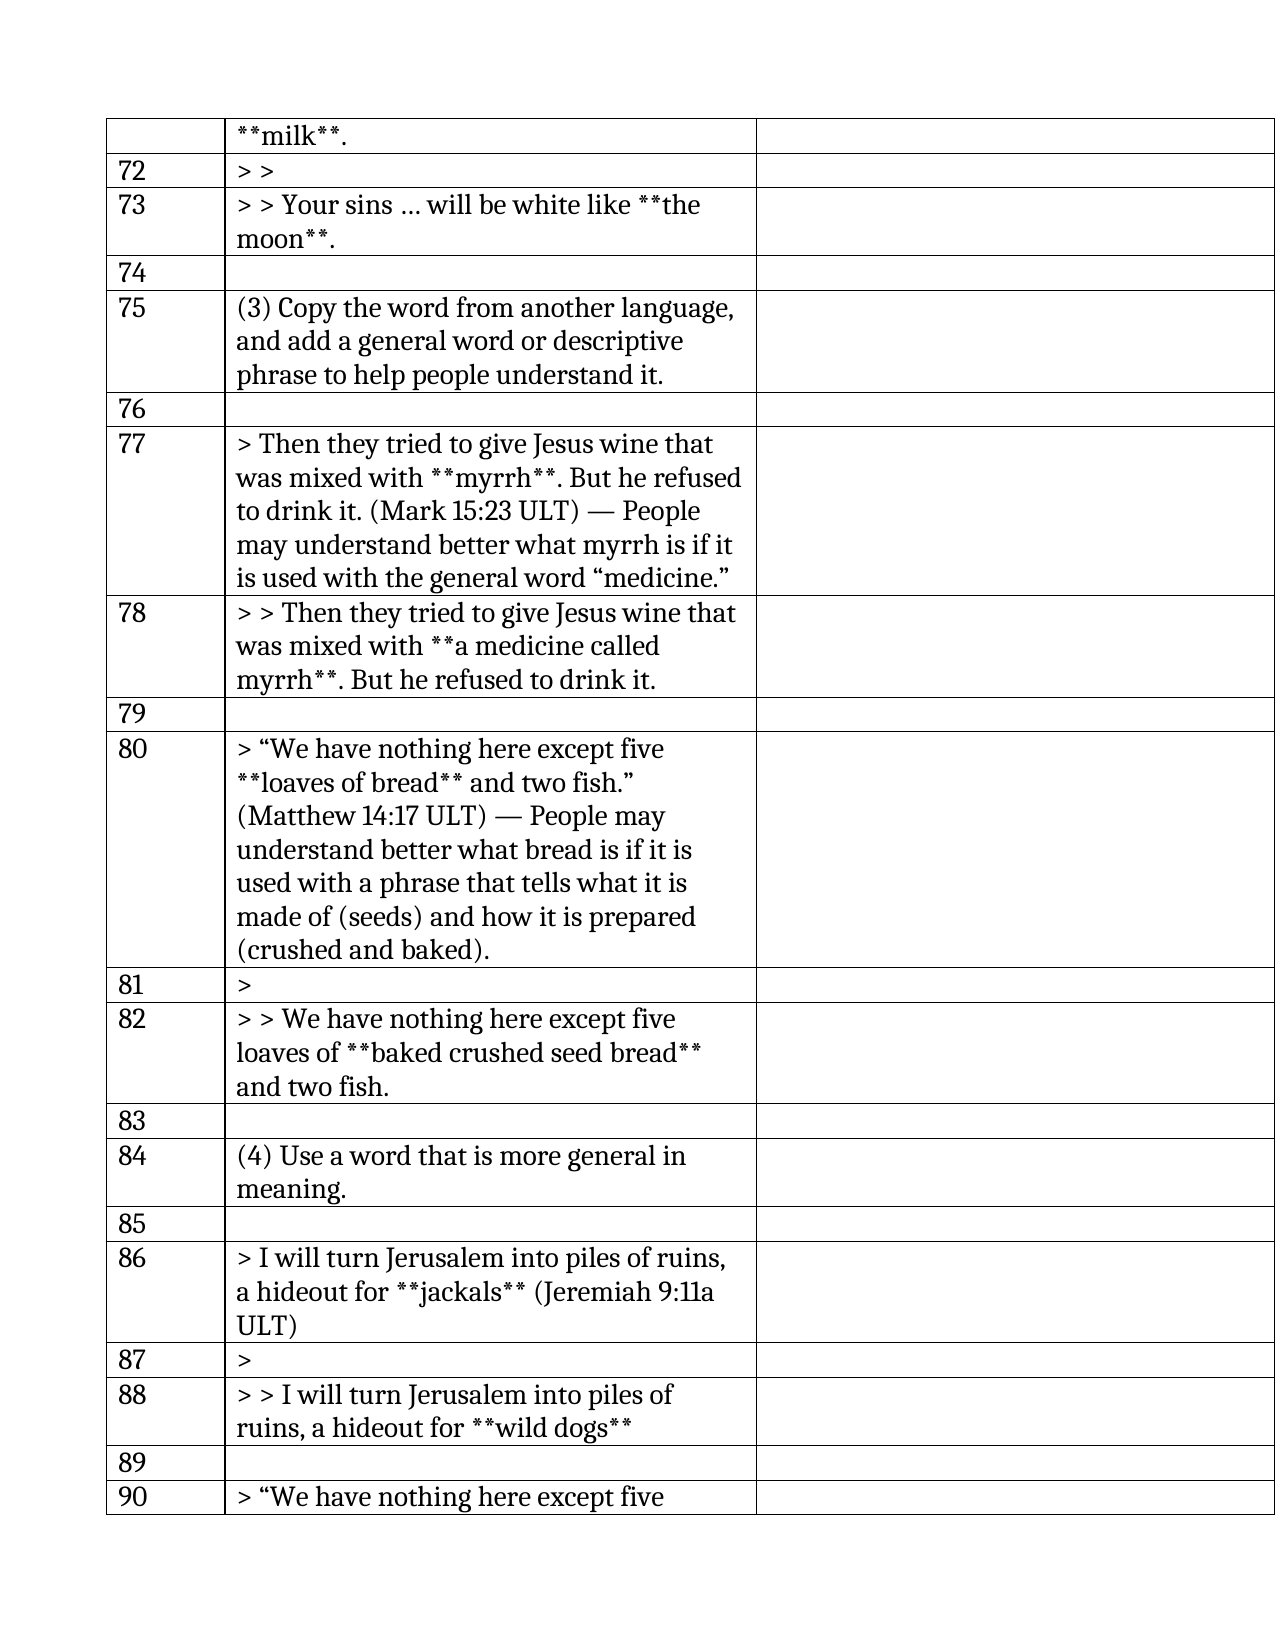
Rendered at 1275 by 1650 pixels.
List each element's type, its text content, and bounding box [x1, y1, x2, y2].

table_cell > > Your sins … will be white like **the moon**. [226, 188, 756, 255]
table_cell (3) Copy the word from another language, and add a general word or descriptive phrase to help people understand it. [226, 291, 756, 392]
table_cell 81 [107, 968, 224, 1002]
table_cell [757, 1378, 1274, 1445]
table_cell [757, 968, 1274, 1002]
table_cell > I will turn Jerusalem into piles of ruins, a hideout for **jackals** (Jeremiah 9:11a ULT) [226, 1242, 756, 1342]
table_cell 73 [107, 188, 224, 255]
table_cell [757, 154, 1274, 187]
table_cell 88 [107, 1378, 224, 1445]
table_cell [757, 256, 1274, 290]
table_cell [226, 393, 756, 426]
table_cell > “We have nothing here except five **loaves of bread** and two fish.” (Matthew 14:17 ULT) — People may understand better what bread is if it is used with a phrase that tells what it is made of (seeds) and how it is prepared (crushed and baked). [226, 732, 756, 967]
table_cell [757, 1481, 1274, 1514]
table_cell 80 [107, 732, 224, 967]
table_cell > > We have nothing here except five loaves of **baked crushed seed bread** and two fish. [226, 1003, 756, 1103]
table_cell > [226, 968, 756, 1002]
table_cell 71 [107, 119, 224, 153]
table_cell 77 [107, 427, 224, 595]
table_cell [757, 291, 1274, 392]
table_cell [757, 1104, 1274, 1138]
table_cell [226, 1104, 756, 1138]
table_cell [757, 1139, 1274, 1206]
table_cell 72 [107, 154, 224, 187]
table_cell [757, 427, 1274, 595]
table_cell [757, 732, 1274, 967]
table_cell 86 [107, 1242, 224, 1342]
table_cell [757, 188, 1274, 255]
table_cell [757, 698, 1274, 731]
table_cell [226, 698, 756, 731]
table_cell 82 [107, 1003, 224, 1103]
table_cell > Then they tried to give Jesus wine that was mixed with **myrrh**. But he refused to drink it. (Mark 15:23 ULT) — People may understand better what myrrh is if it is used with the general word “medicine.” [226, 427, 756, 595]
table_cell 74 [107, 256, 224, 290]
table_cell > > [226, 154, 756, 187]
table_cell 87 [107, 1343, 224, 1377]
table_cell (4) Use a word that is more general in meaning. [226, 1139, 756, 1206]
table_cell 78 [107, 596, 224, 697]
table_cell [757, 119, 1274, 153]
table_cell 79 [107, 698, 224, 731]
table_cell [757, 596, 1274, 697]
table_cell 90 [107, 1481, 224, 1514]
table_cell > > Then they tried to give Jesus wine that was mixed with **a medicine called myrrh**. But he refused to drink it. [226, 596, 756, 697]
table_cell 89 [107, 1446, 224, 1479]
table_cell [757, 1242, 1274, 1342]
table_cell 76 [107, 393, 224, 426]
table_cell [226, 256, 756, 290]
table_cell > [226, 1343, 756, 1377]
table_cell [757, 1343, 1274, 1377]
table_cell [757, 1446, 1274, 1479]
table_cell 75 [107, 291, 224, 392]
table_cell [757, 1207, 1274, 1241]
table_cell [757, 393, 1274, 426]
table_cell > “We have nothing here except five **loaves of bread** and two fish.” (Matthew 14:17 ULT) [226, 1481, 756, 1514]
table_cell [226, 1446, 756, 1479]
table_cell 84 [107, 1139, 224, 1206]
table_cell [757, 1003, 1274, 1103]
table_cell 83 [107, 1104, 224, 1138]
table_cell > > I will turn Jerusalem into piles of ruins, a hideout for **wild dogs** [226, 1378, 756, 1445]
table_cell [226, 1207, 756, 1241]
table_cell > > Your sins … will be white like **milk**. [226, 119, 756, 153]
table_cell 85 [107, 1207, 224, 1241]
